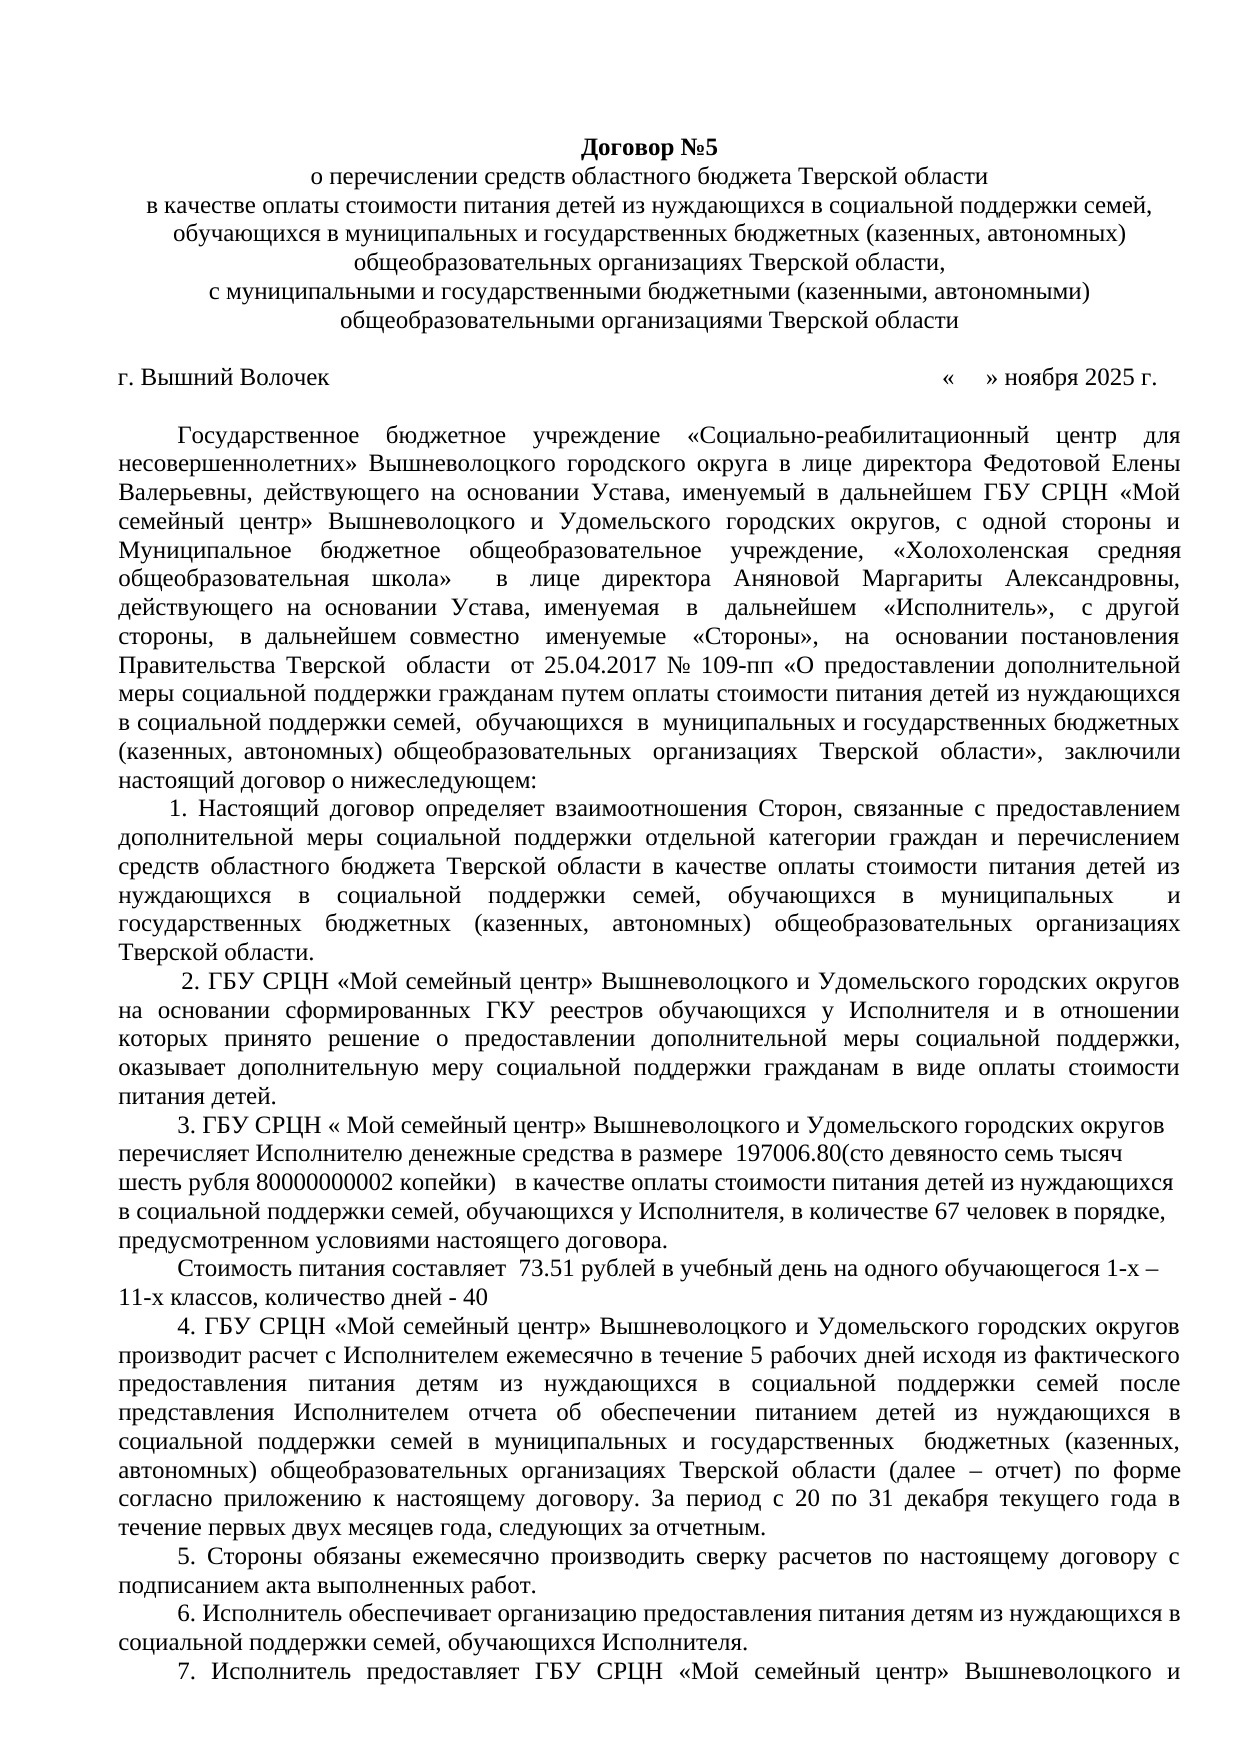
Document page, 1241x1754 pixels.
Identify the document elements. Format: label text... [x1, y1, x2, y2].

text общеобразовательных организациях Тверской области, [118, 247, 1181, 276]
text 6. Исполнитель обеспечивает организацию предоставления питания детям из нуждающихся в социальной поддержки семей, обучающихся Исполнителя. [118, 1598, 1181, 1656]
text 1. Настоящий договор определяет взаимоотношения Сторон, связанные с предоставлением дополнительной меры социальной поддержки отдельной категории граждан и перечислением средств областного бюджета Тверской области в качестве оплаты стоимости питания детей из нуждающихся в социальной поддержки семей, обучающихся в муниципальных и государственных бюджетных (казенных, автономных) общеобразовательных организациях Тверской области. [118, 793, 1181, 966]
text Договор №5 [118, 132, 1181, 161]
text общеобразовательными организациями Тверской области [118, 305, 1181, 333]
text 4. ГБУ СРЦН «Мой семейный центр» Вышневолоцкого и Удомельского городских округов производит расчет с Исполнителем ежемесячно в течение 5 рабочих дней исходя из фактического предоставления питания детям из нуждающихся в социальной поддержки семей после представления Исполнителем отчета об обеспечении питанием детей из нуждающихся в социальной поддержки семей в муниципальных и государственных бюджетных (казенных, автономных) общеобразовательных организациях Тверской области (далее – отчет) по форме согласно приложению к настоящему договору. За период с 20 по 31 декабря текущего года в течение первых двух месяцев года, следующих за отчетным. [118, 1311, 1181, 1541]
text г. Вышний Волочек « » ноября 2025 г. [118, 362, 1181, 391]
text Стоимость питания составляет 73.51 рублей в учебный день на одного обучающегося 1-х – 11-х классов, количество дней - 40 [118, 1253, 1181, 1311]
text 5. Стороны обязаны ежемесячно производить сверку расчетов по настоящему договору с подписанием акта выполненных работ. [118, 1541, 1181, 1598]
text Государственное бюджетное учреждение «Социально-реабилитационный центр для несовершеннолетних» Вышневолоцкого городского округа в лице директора Федотовой Елены Валерьевны, действующего на основании Устава, именуемый в дальнейшем ГБУ СРЦН «Мой семейный центр» Вышневолоцкого и Удомельского городских округов, с одной стороны и Муниципальное бюджетное общеобразовательное учреждение, «Холохоленская средняя общеобразовательная школа» в лице директора Аняновой Маргариты Александровны, действующего на основании Устава, именуемая в дальнейшем «Исполнитель», с другой стороны, в дальнейшем совместно именуемые «Стороны», на основании постановления Правительства Тверской области от 25.04.2017 № 109-пп «О предоставлении дополнительной меры социальной поддержки гражданам путем оплаты стоимости питания детей из нуждающихся в социальной поддержки семей, обучающихся в муниципальных и государственных бюджетных (казенных, автономных) общеобразовательных организациях Тверской области», заключили настоящий договор о нижеследующем: [118, 420, 1181, 793]
text с муниципальными и государственными бюджетными (казенными, автономными) [118, 276, 1181, 305]
text 2. ГБУ СРЦН «Мой семейный центр» Вышневолоцкого и Удомельского городских округов на основании сформированных ГКУ реестров обучающихся у Исполнителя и в отношении которых принято решение о предоставлении дополнительной меры социальной поддержки, оказывает дополнительную меру социальной поддержки гражданам в виде оплаты стоимости питания детей. [118, 966, 1181, 1110]
text в качестве оплаты стоимости питания детей из нуждающихся в социальной поддержки семей, обучающихся в муниципальных и государственных бюджетных (казенных, автономных) [118, 190, 1181, 247]
text о перечислении средств областного бюджета Тверской области [118, 161, 1181, 190]
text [118, 1656, 1181, 1685]
text 3. ГБУ СРЦН « Мой семейный центр» Вышневолоцкого и Удомельского городских округов перечисляет Исполнителю денежные средства в размере 197006.80(сто девяносто семь тысяч шесть рубля 80000000002 копейки) в качестве оплаты стоимости питания детей из нуждающихся в социальной поддержки семей, обучающихся у Исполнителя, в количестве 67 человек в порядке, предусмотренном условиями настоящего договора. [118, 1110, 1181, 1253]
